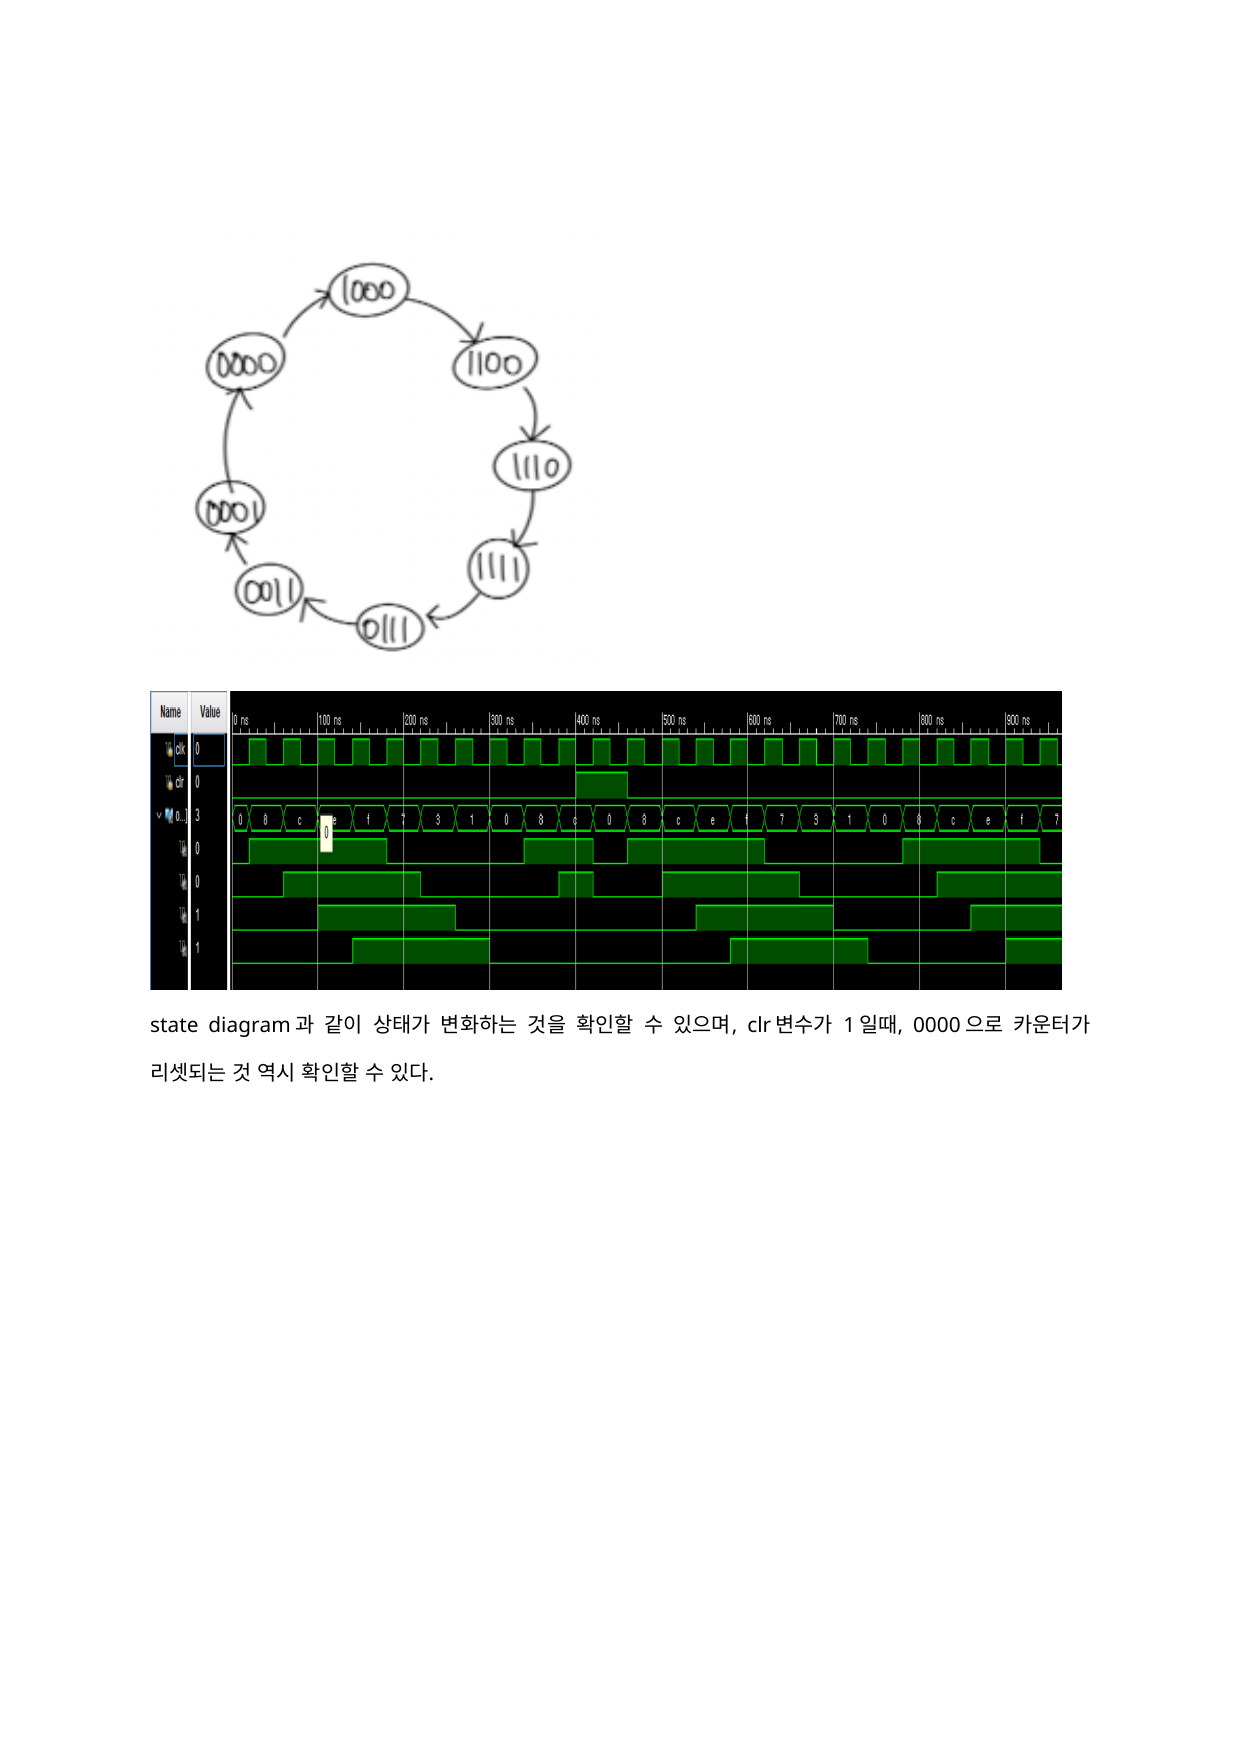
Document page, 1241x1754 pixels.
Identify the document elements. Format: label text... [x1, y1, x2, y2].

text state diagram과 같이 상태가 변화하는 것을 확인할 수 있으며, clr변수가 1일때, 0000으로 카운터가 리셋되는 것 역시 확인할 수 있다. [150, 990, 1090, 1087]
picture [150, 691, 1091, 990]
picture [150, 222, 600, 675]
